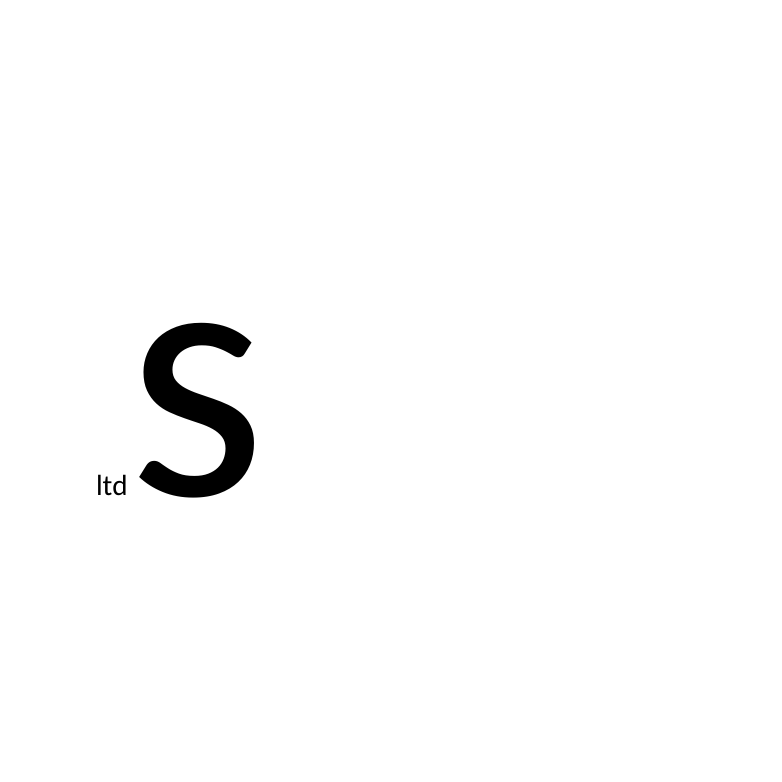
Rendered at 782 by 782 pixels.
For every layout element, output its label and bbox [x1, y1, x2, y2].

text [96, 150, 661, 584]
